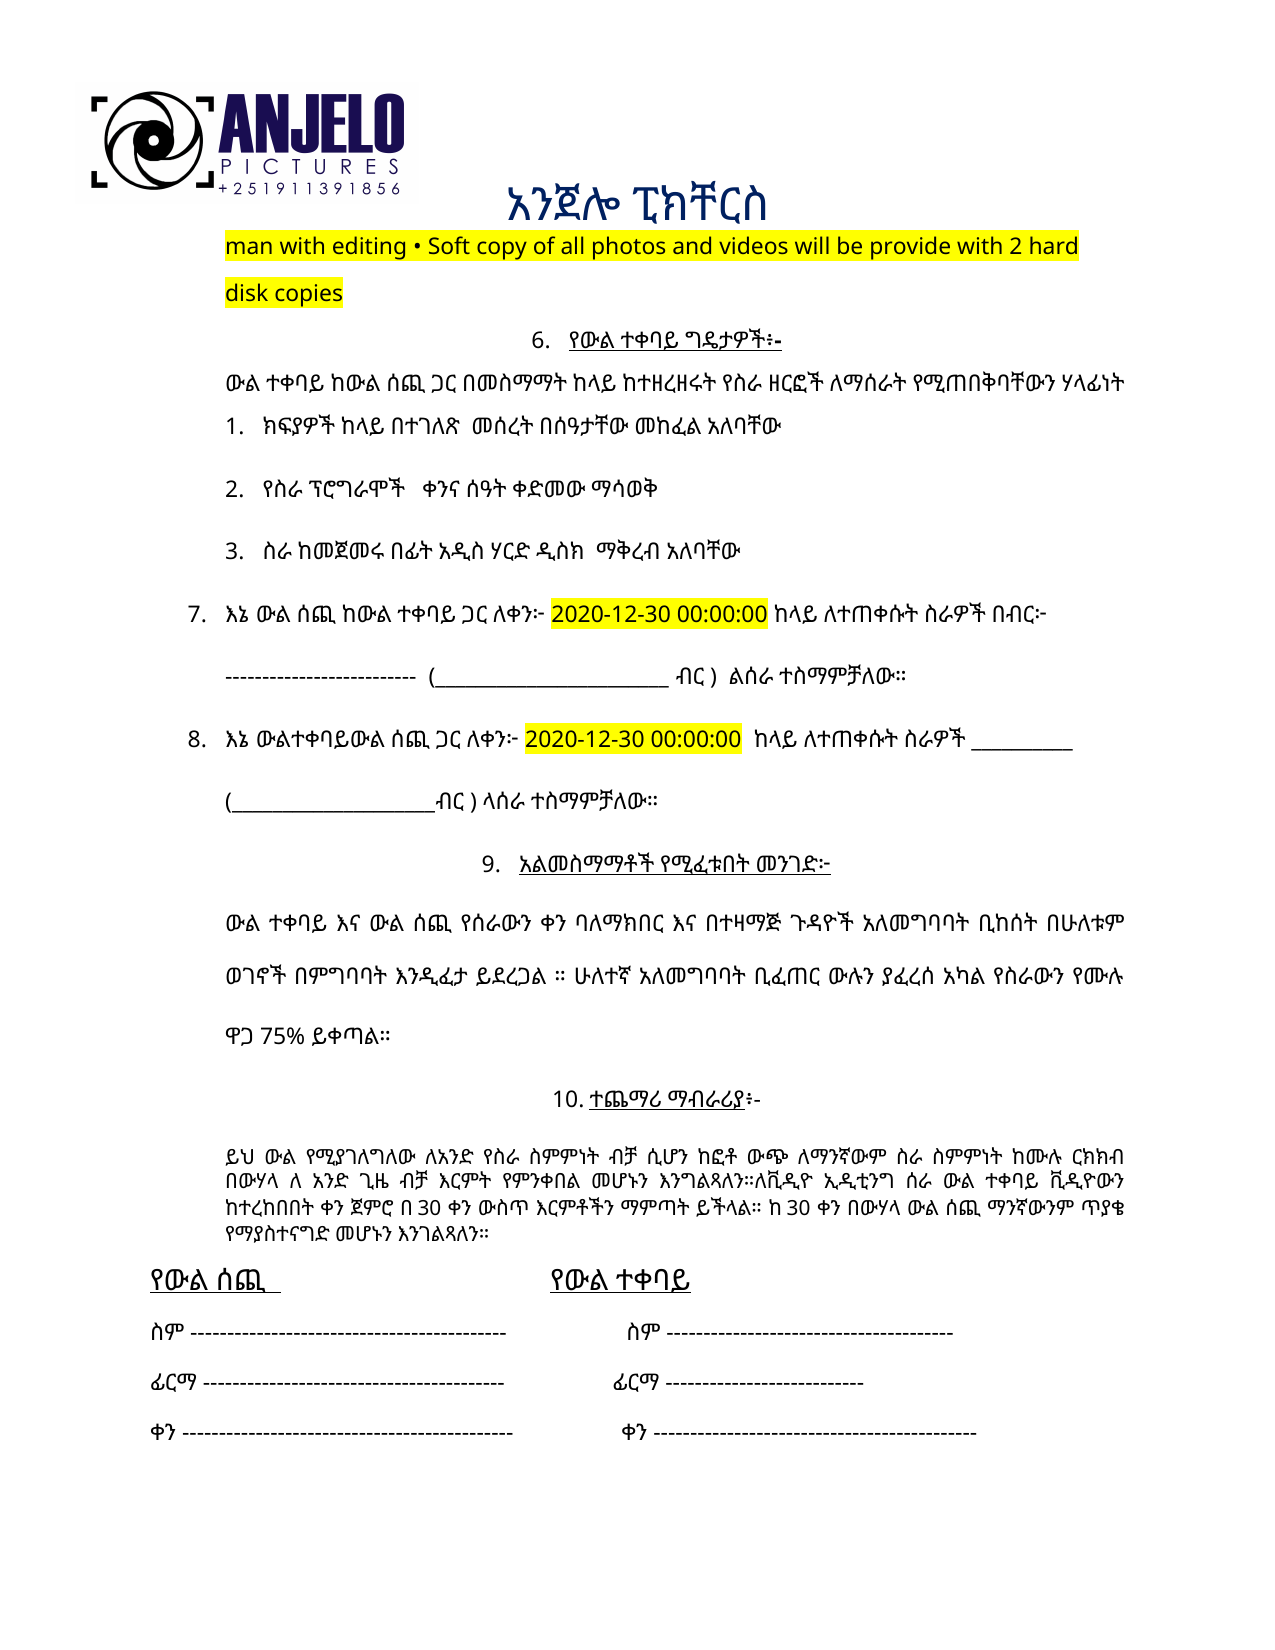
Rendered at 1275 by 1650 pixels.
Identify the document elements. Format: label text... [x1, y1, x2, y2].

list ተጨማሪ ማብራሪያ፥- [187, 1083, 1125, 1114]
list አልመስማማቶች የሚፈቱበት መንገድ፦ [187, 847, 1125, 879]
text ቀን --------------------------------------------- ቀን -------------------------------------------- [150, 1416, 1125, 1447]
picture [75, 82, 420, 204]
list ውል ተቀባይ ከውል ሰጪ ጋር በመስማማት ከላይ ከተዘረዘሩት የስራ ዘርፎች ለማሰራት የሚጠበቅባቸውን ሃላፊነት [225, 371, 1125, 397]
list እኔ ውልተቀባይውል ሰጪ ጋር ለቀን፦ 2020-12-30 00:00:00 ከላይ ለተጠቀሱት ስራዎች __________ (____________________ብር ) ላሰራ ተስማምቻለው። [187, 722, 1125, 816]
list ውል ተቀባይ እና ውል ሰጪ የሰራውን ቀን ባለማክበር እና በተዛማጅ ጉዳዮች አለመግባባት ቢከሰት በሁለቱም ወገኖች በምግባባት እንዲፈታ ይደረጋል ። ሁለተኛ አለመግባባት ቢፈጠር ውሉን ያፈረሰ አካል የስራውን የሙሉ ዋጋ 75% ይቀጣል። [225, 910, 1125, 1052]
text የውል ሰጪ የውል ተቀባይ [150, 1263, 1125, 1296]
text ፊርማ ----------------------------------------- ፊርማ --------------------------- [150, 1366, 1125, 1397]
list ስራ ከመጀመሩ በፊት አዲስ ሃርድ ዲስክ ማቅረብ አለባቸው [225, 535, 1125, 566]
text ስም ------------------------------------------- ስም --------------------------------------- [150, 1315, 1125, 1347]
list የውል ተቀባይ ግዴታዎች፥- [187, 324, 1125, 355]
list ክፍያዎች ከላይ በተገለጽ መሰረት በሰዓታቸው መከፈል አለባቸው [225, 410, 1125, 441]
list ይህ ውል የሚያገለግለው ለአንድ የስራ ስምምነት ብቻ ሲሆን ከፎቶ ውጭ ለማንኛውም ስራ ስምምነት ከሙሉ ርክክብ በውሃላ ለ አንድ ጊዜ ብቻ እርምት የምንቀበል መሆኑን እንግልጻለን።ለቪዲዮ ኢዲቲንግ ሰራ ውል ተቀባይ ቪዲዮውን ከተረከበበት ቀን ጀምሮ በ30 ቀን ውስጥ እርምቶችን ማምጣት ይችላል። ከ30 ቀን በውሃላ ውል ሰጪ ማንኛውንም ጥያቄ የማያስተናግድ መሆኑን እንገልጻለን። [225, 1145, 1125, 1246]
list የስራ ፕሮግራሞች ቀንና ሰዓት ቀድመው ማሳወቅ [225, 472, 1125, 504]
list እኔ ውል ሰጪ ከውል ተቀባይ ጋር ለቀን፦ 2020-12-30 00:00:00 ከላይ ለተጠቀሱት ስራዎች በብር፦ -------------------------- (_______________________ ብር ) ልሰራ ተስማምቻለው። [187, 597, 1125, 691]
